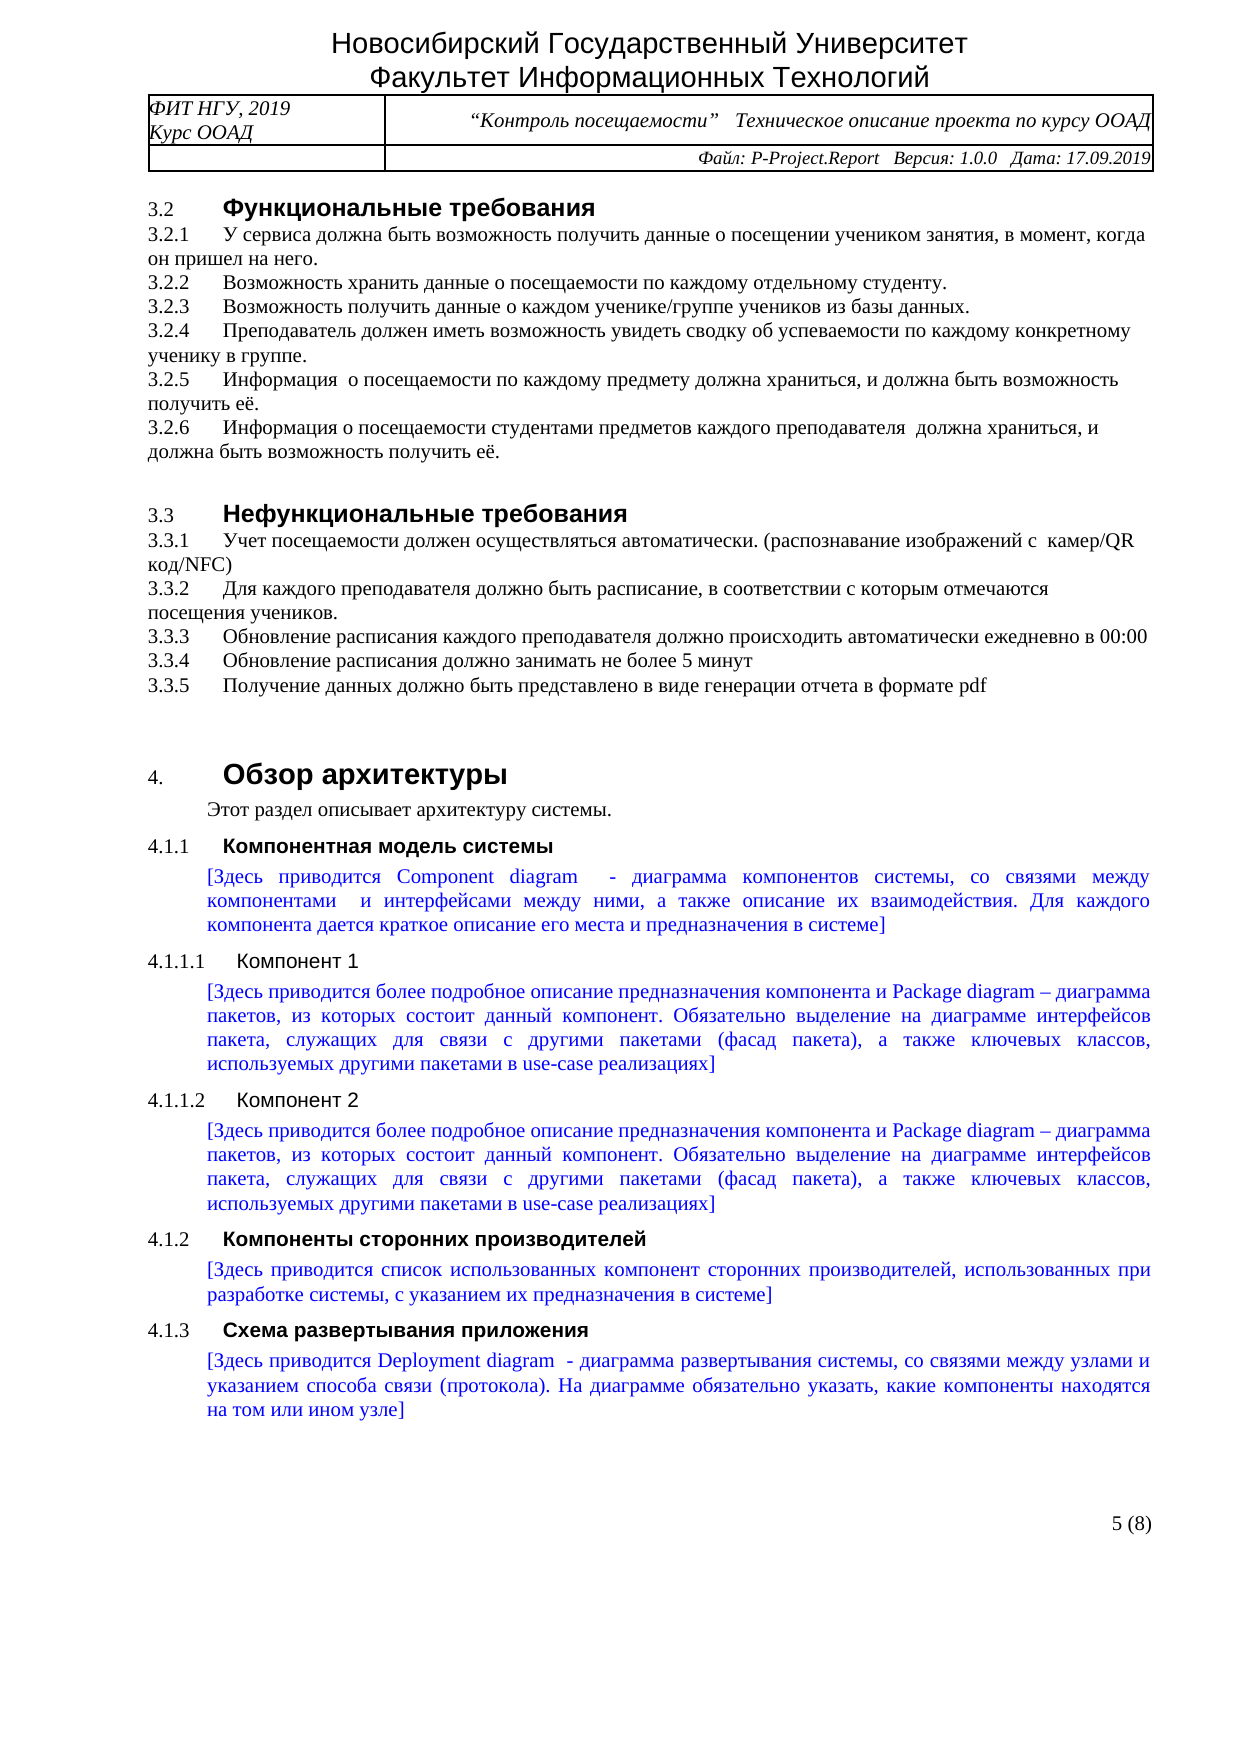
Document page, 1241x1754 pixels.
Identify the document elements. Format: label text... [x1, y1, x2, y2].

subtitle Схема развертывания приложения [148, 1318, 1152, 1342]
list Возможность получить данные о каждом ученике/группе учеников из базы данных. [148, 294, 1152, 318]
list Учет посещаемости должен осуществляться автоматически. (распознавание изображений с камер/QR код/NFC) [148, 528, 1152, 576]
list Для каждого преподавателя должно быть расписание, в соответствии с которым отмечаются посещения учеников. [148, 576, 1152, 624]
text Этот раздел описывает архитектуру системы. [207, 797, 1152, 821]
list Возможность хранить данные о посещаемости по каждому отдельному студенту. [148, 270, 1152, 294]
subtitle Функциональные требования [148, 193, 1152, 222]
subtitle Обзор архитектуры [148, 757, 1152, 791]
subtitle Компонент 1 [148, 949, 1152, 973]
text [Здесь приводится Deployment diagram - диаграмма развертывания системы, со связями между узлами и указанием способа связи (протокола). На диаграмме обязательно указать, какие компоненты находятся на том или ином узле] [207, 1348, 1152, 1421]
list Обновление расписания должно занимать не более 5 минут [148, 648, 1152, 672]
list Преподаватель должен иметь возможность увидеть сводку об успеваемости по каждому конкретному ученику в группе. [148, 318, 1152, 367]
text [Здесь приводится Component diagram - диаграмма компонентов системы, со связями между компонентами и интерфейсами между ними, а также описание их взаимодействия. Для каждого компонента дается краткое описание его места и предназначения в системе] [207, 864, 1152, 936]
text [Здесь приводится список использованных компонент сторонних производителей, использованных при разработке системы, с указанием их предназначения в системе] [207, 1257, 1152, 1306]
list Получение данных должно быть представлено в виде генерации отчета в формате pdf [148, 672, 1152, 697]
text [Здесь приводится более подробное описание предназначения компонента и Package diagram – диаграмма пакетов, из которых состоит данный компонент. Обязательно выделение на диаграмме интерфейсов пакета, служащих для связи с другими пакетами (фасад пакета), а также ключевых классов, используемых другими пакетами в use-case реализациях] [207, 1118, 1152, 1214]
subtitle Компонентная модель системы [148, 833, 1152, 858]
list Информация о посещаемости по каждому предмету должна храниться, и должна быть возможность получить её. [148, 367, 1152, 415]
list Обновление расписания каждого преподавателя должно происходить автоматически ежедневно в 00:00 [148, 624, 1152, 648]
list Информация о посещаемости студентами предметов каждого преподавателя должна храниться, и должна быть возможность получить её. [148, 415, 1152, 463]
list У сервиса должна быть возможность получить данные о посещении учеником занятия, в момент, когда он пришел на него. [148, 222, 1152, 270]
text [Здесь приводится более подробное описание предназначения компонента и Package diagram – диаграмма пакетов, из которых состоит данный компонент. Обязательно выделение на диаграмме интерфейсов пакета, служащих для связи с другими пакетами (фасад пакета), а также ключевых классов, используемых другими пакетами в use-case реализациях] [207, 979, 1152, 1075]
subtitle Нефункциональные требования [148, 499, 1152, 528]
subtitle Компоненты сторонних производителей [148, 1227, 1152, 1251]
subtitle Компонент 2 [148, 1088, 1152, 1112]
